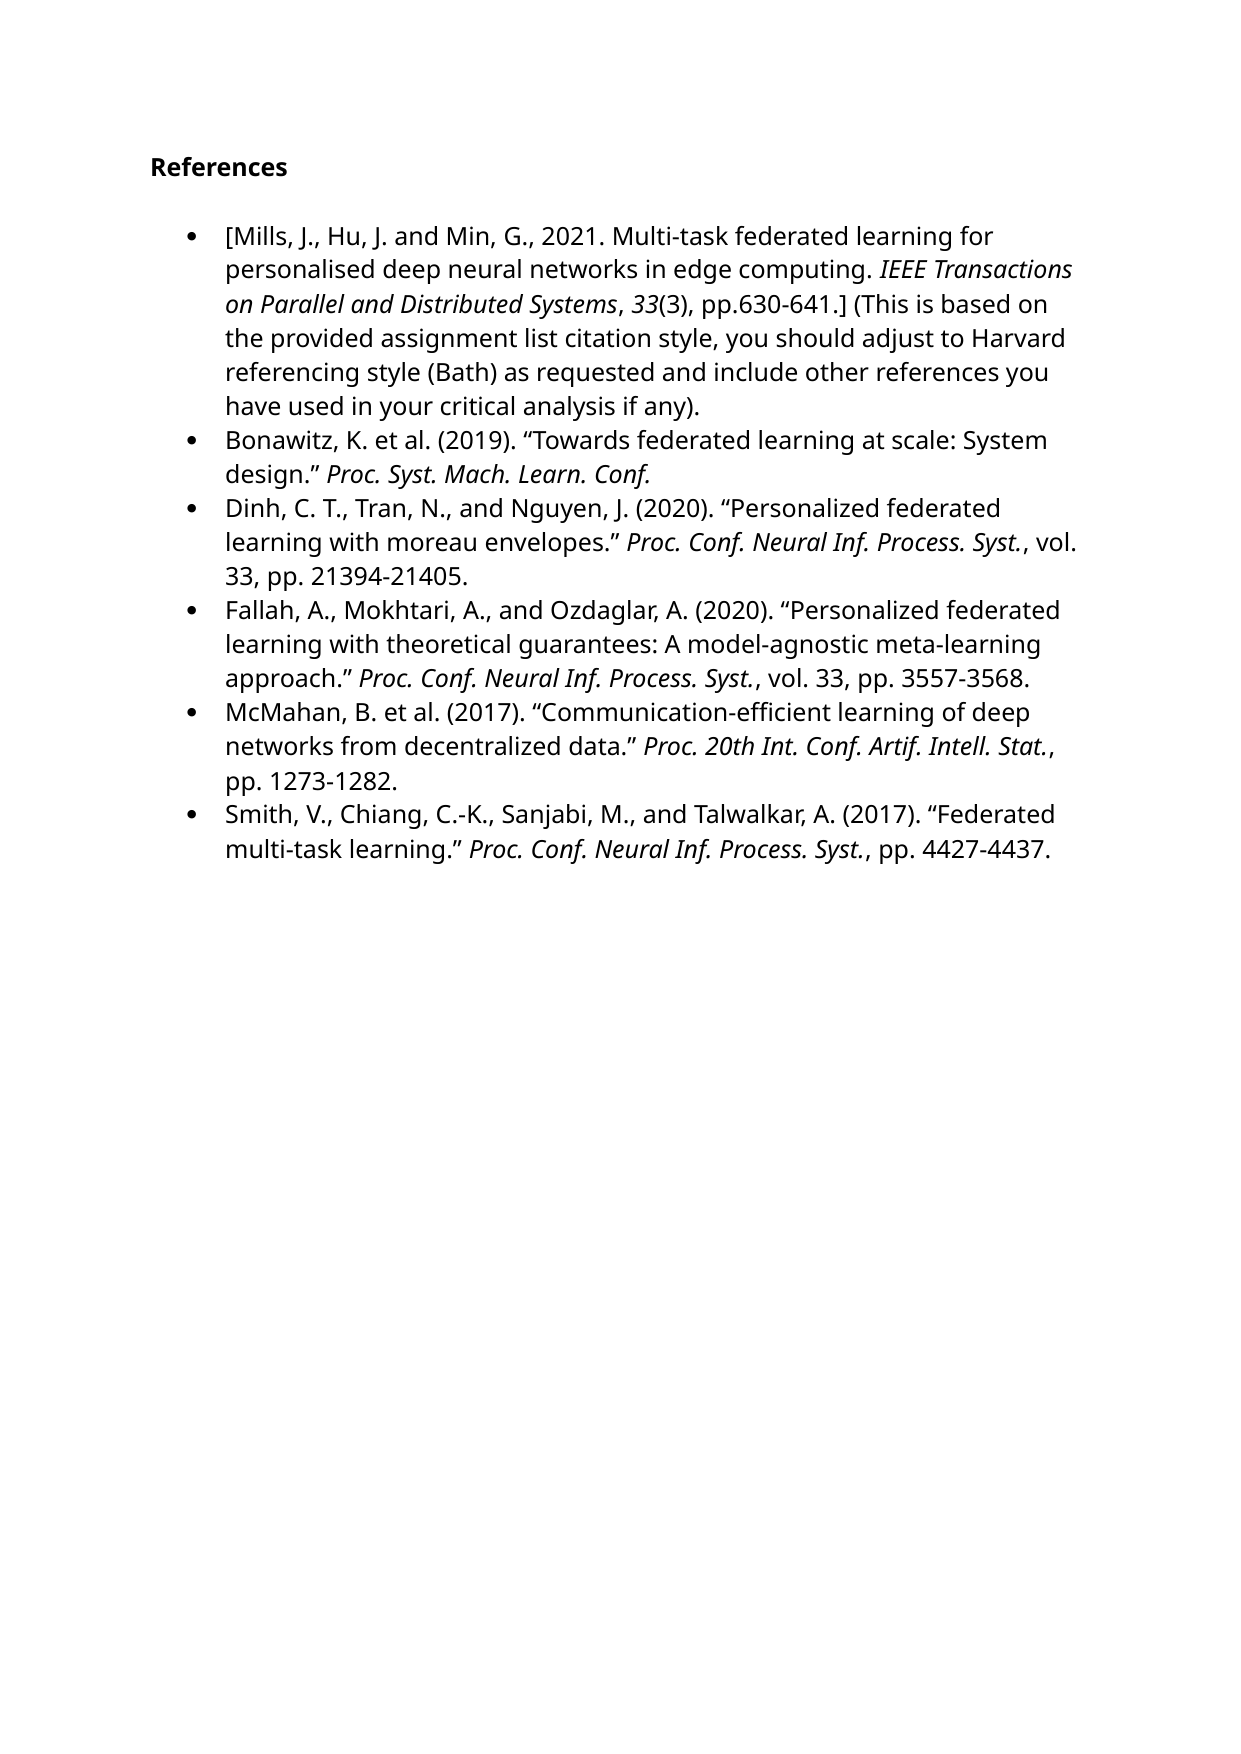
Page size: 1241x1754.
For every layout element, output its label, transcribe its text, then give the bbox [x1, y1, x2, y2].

list Smith, V., Chiang, C.-K., Sanjabi, M., and Talwalkar, A. (2017). “Federated multi-task learning.” Proc. Conf. Neural Inf. Process. Syst., pp. 4427-4437. [187, 797, 1090, 865]
list [Mills, J., Hu, J. and Min, G., 2021. Multi-task federated learning for personalised deep neural networks in edge computing. IEEE Transactions on Parallel and Distributed Systems, 33(3), pp.630-641.] (This is based on the provided assignment list citation style, you should adjust to Harvard referencing style (Bath) as requested and include other references you have used in your critical analysis if any). [187, 218, 1090, 422]
text References [150, 150, 1090, 184]
list Bonawitz, K. et al. (2019). “Towards federated learning at scale: System design.” Proc. Syst. Mach. Learn. Conf. [187, 422, 1090, 491]
list McMahan, B. et al. (2017). “Communication-efficient learning of deep networks from decentralized data.” Proc. 20th Int. Conf. Artif. Intell. Stat., pp. 1273-1282. [187, 695, 1090, 797]
list Dinh, C. T., Tran, N., and Nguyen, J. (2020). “Personalized federated learning with moreau envelopes.” Proc. Conf. Neural Inf. Process. Syst., vol. 33, pp. 21394-21405. [187, 491, 1090, 593]
list Fallah, A., Mokhtari, A., and Ozdaglar, A. (2020). “Personalized federated learning with theoretical guarantees: A model-agnostic meta-learning approach.” Proc. Conf. Neural Inf. Process. Syst., vol. 33, pp. 3557-3568. [187, 593, 1090, 695]
